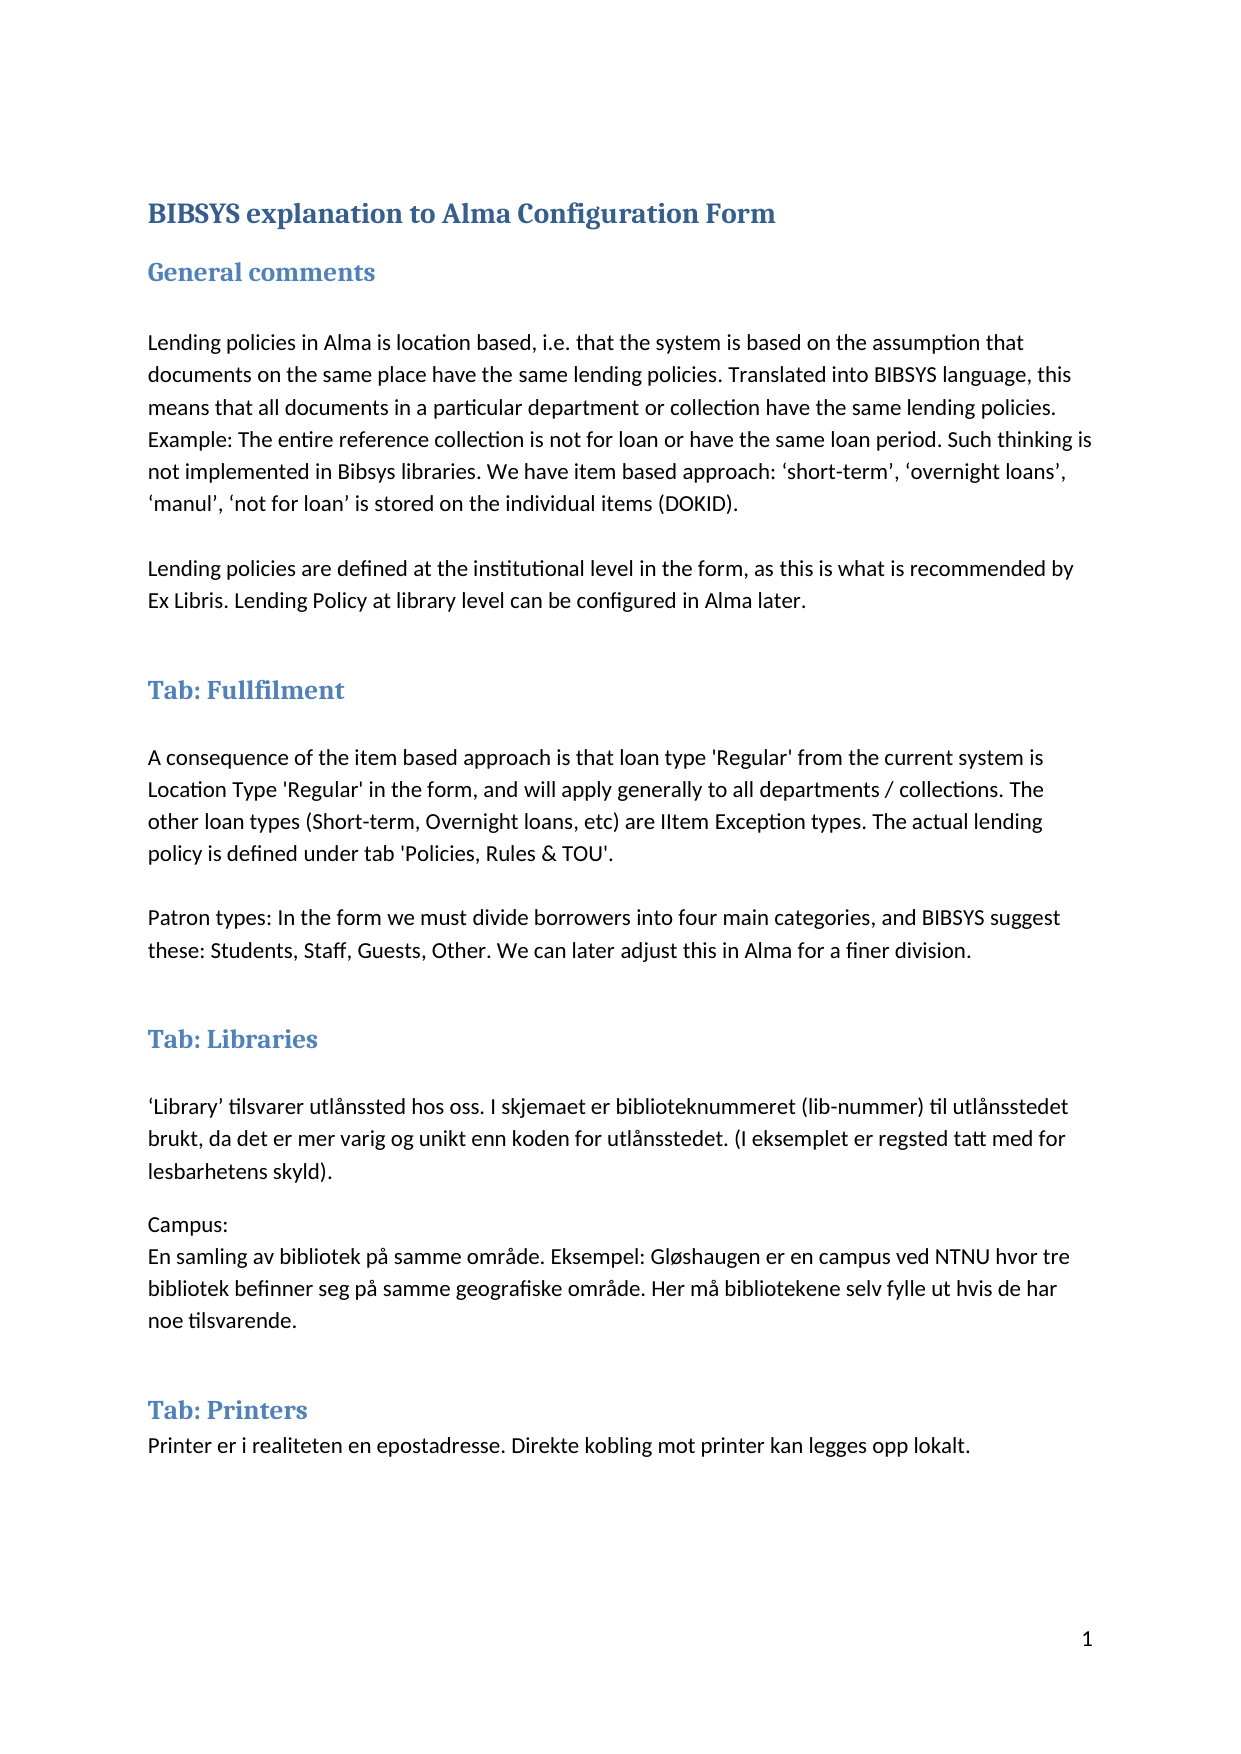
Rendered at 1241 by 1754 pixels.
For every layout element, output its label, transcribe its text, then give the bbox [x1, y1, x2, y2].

text ‘Library’ tilsvarer utlånssted hos oss. I skjemaet er biblioteknummeret (lib-nummer) til utlånsstedet brukt, da det er mer varig og unikt enn koden for utlånsstedet. (I eksemplet er regsted tatt med for lesbarhetens skyld). [148, 1060, 1093, 1185]
text Printer er i realiteten en epostadresse. Direkte kobling mot printer kan legges opp lokalt. [148, 1431, 1093, 1459]
subtitle Tab: Fullfilment [148, 639, 1093, 706]
text Lending policies in Alma is location based, i.e. that the system is based on the assumption that documents on the same place have the same lending policies. Translated into BIBSYS language, this means that all documents in a particular department or collection have the same lending policies. Example: The entire reference collection is not for loan or have the same loan period. Such thinking is not implemented in Bibsys libraries. We have item based approach: ‘short-term’, ‘overnight loans’, ‘manul’, ‘not for loan’ is stored on the individual items (DOKID). Lending policies are defined at the institutional level in the form, as this is what is recommended by Ex Libris. Lending Policy at library level can be configured in Alma later. [148, 328, 1093, 614]
subtitle Tab: Printers [148, 1359, 1093, 1426]
subtitle BIBSYS explanation to Alma Configuration Form [148, 198, 1093, 231]
subtitle Tab: Libraries [148, 989, 1093, 1056]
text A consequence of the item based approach is that loan type 'Regular' from the current system is Location Type 'Regular' in the form, and will apply generally to all departments / collections. The other loan types (Short-term, Overnight loans, etc) are IItem Exception types. The actual lending policy is defined under tab 'Policies, Rules & TOU'. Patron types: In the form we must divide borrowers into four main categories, and BIBSYS suggest these: Students, Staff, Guests, Other. We can later adjust this in Alma for a finer division. [148, 710, 1093, 964]
text Campus: En samling av bibliotek på samme område. Eksempel: Gløshaugen er en campus ved NTNU hvor tre bibliotek befinner seg på samme geografiske område. Her må bibliotekene selv fylle ut hvis de har noe tilsvarende. [148, 1210, 1093, 1334]
subtitle General comments [148, 257, 1093, 324]
